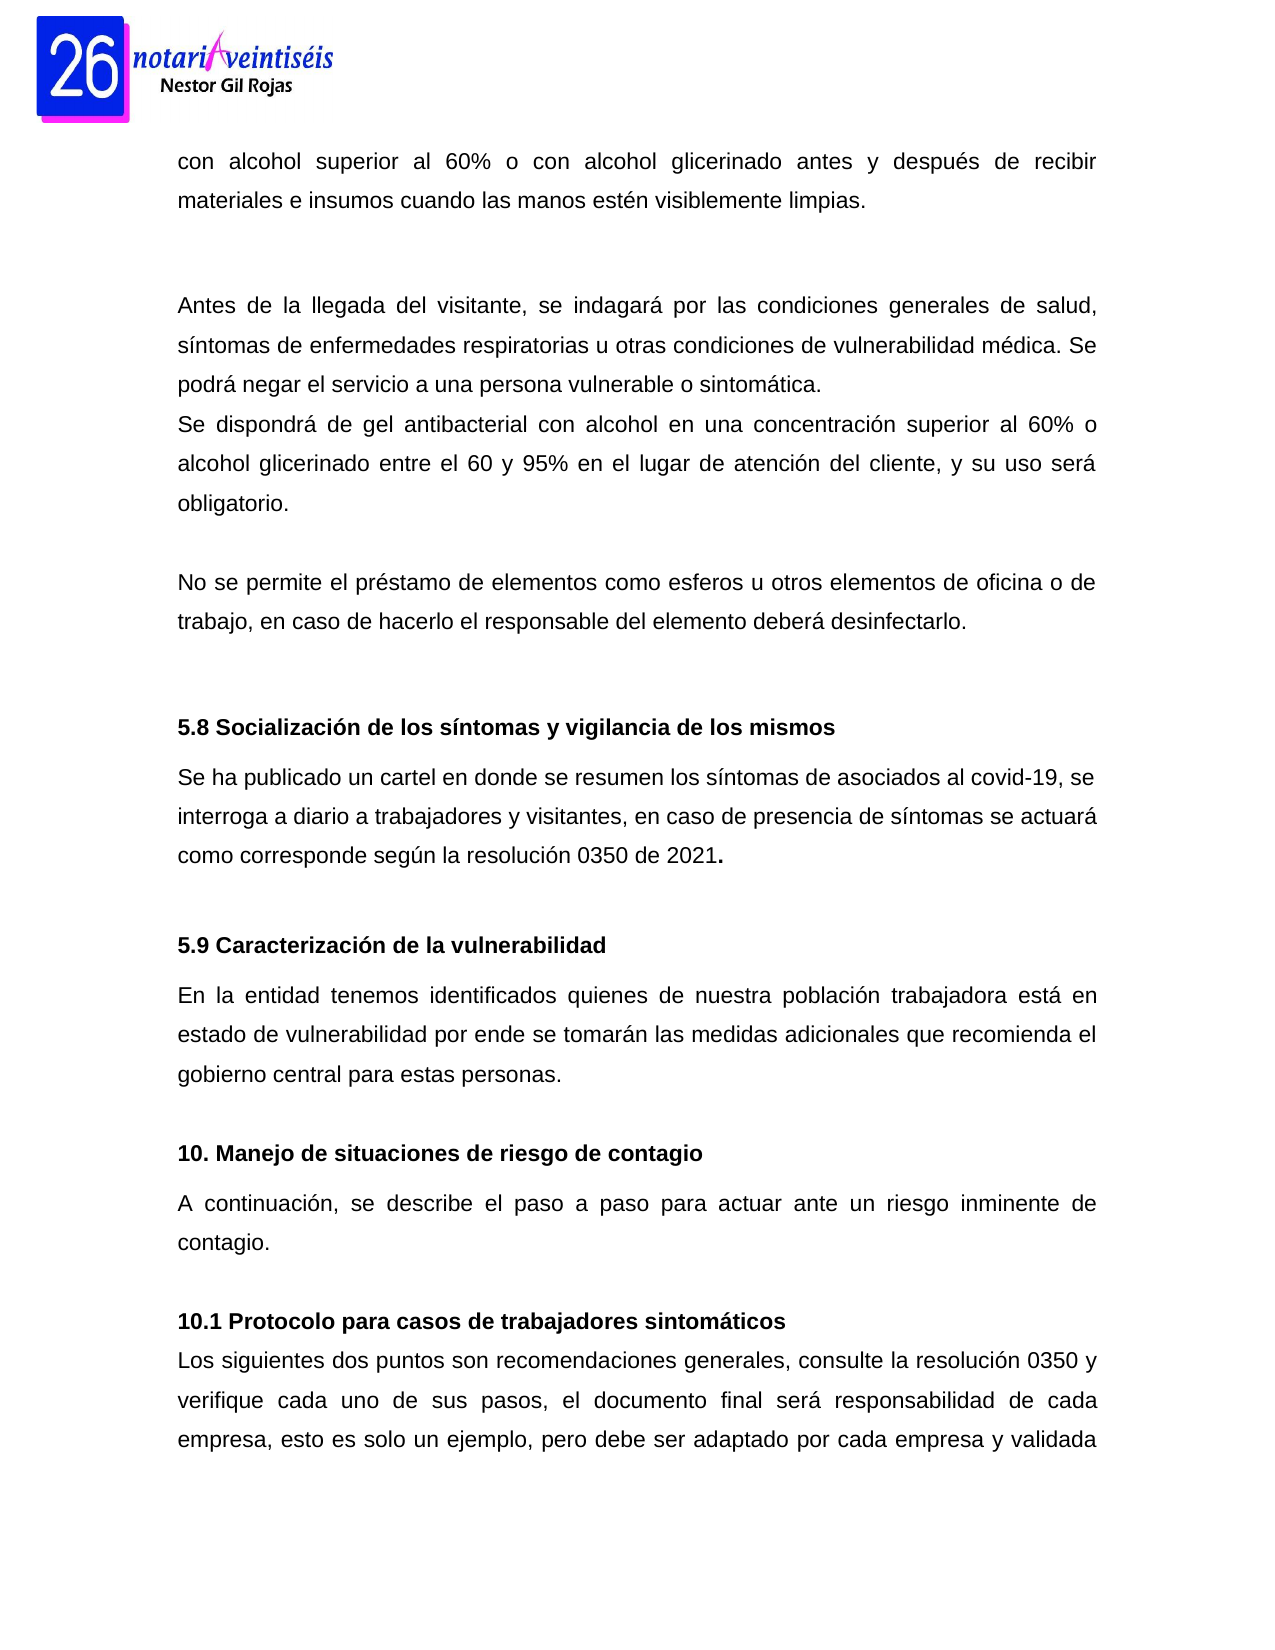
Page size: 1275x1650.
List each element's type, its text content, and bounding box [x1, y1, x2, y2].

picture [36, 16, 333, 123]
text 10. Manejo de situaciones de riesgo de contagio [177, 1140, 1098, 1166]
text No se permite el préstamo de elementos como esferos u otros elementos de oficina o de trabajo, en caso de hacerlo el responsable del elemento deberá desinfectarlo. [177, 569, 1098, 635]
text Antes de la llegada del visitante, se indagará por las condiciones generales de salud, síntomas de enfermedades respiratorias u otras condiciones de vulnerabilidad médica. Se podrá negar el servicio a una persona vulnerable o sintomática. [177, 292, 1098, 398]
text Se dispondrá de gel antibacterial con alcohol en una concentración superior al 60% o alcohol glicerinado entre el 60 y 95% en el lugar de atención del cliente, y su uso será obligatorio. [177, 411, 1098, 516]
text En la entidad tenemos identificados quienes de nuestra población trabajadora está en estado de vulnerabilidad por ende se tomarán las medidas adicionales que recomienda el gobierno central para estas personas. [177, 982, 1098, 1087]
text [177, 148, 1098, 213]
text 10.1 Protocolo para casos de trabajadores sintomáticos [177, 1308, 1098, 1334]
text Se ha publicado un cartel en donde se resumen los síntomas de asociados al covid-19, se interroga a diario a trabajadores y visitantes, en caso de presencia de síntomas se actuará como corresponde según la resolución 0350 de 2021. [177, 763, 1098, 869]
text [177, 1347, 1098, 1453]
text 5.8 Socialización de los síntomas y vigilancia de los mismos [177, 714, 1098, 740]
text A continuación, se describe el paso a paso para actuar ante un riesgo inminente de contagio. [177, 1189, 1098, 1255]
text 5.9 Caracterización de la vulnerabilidad [177, 932, 1098, 958]
